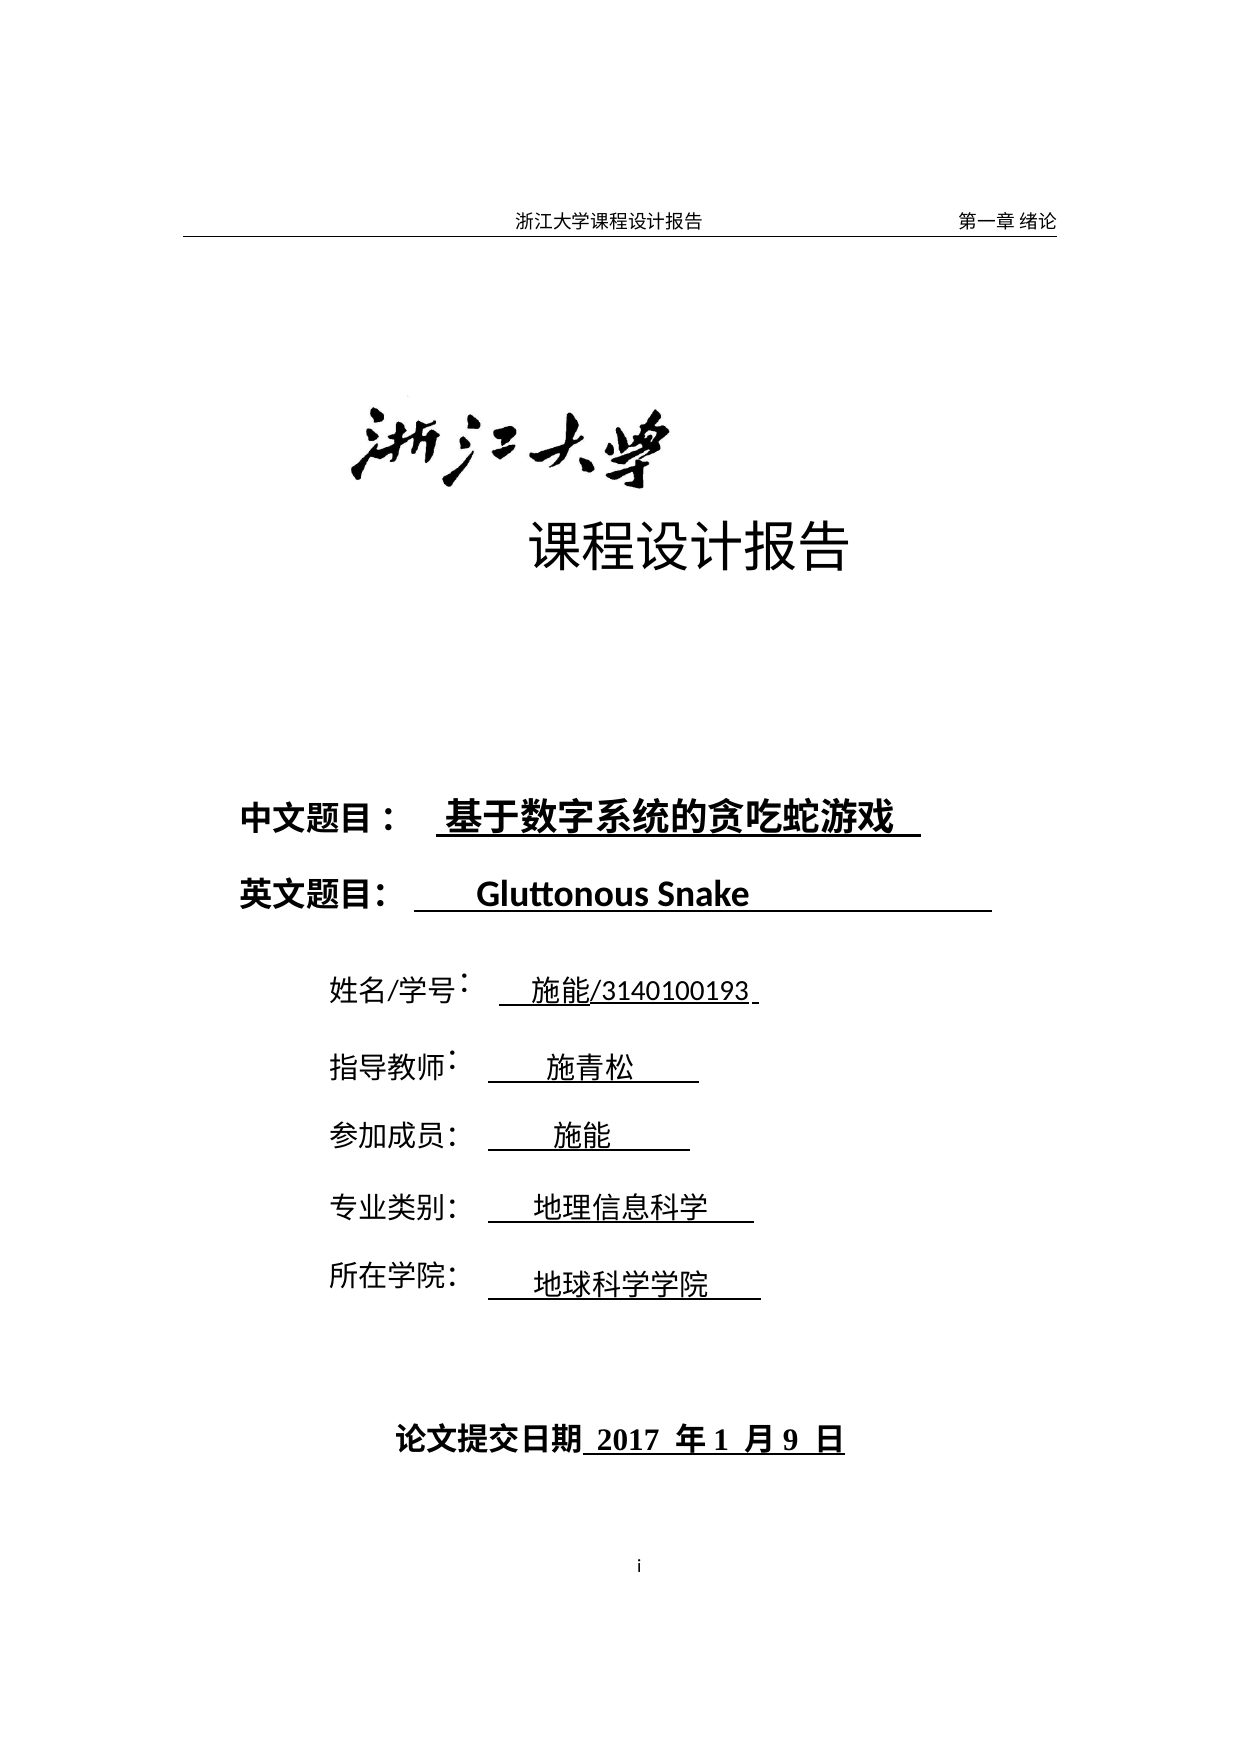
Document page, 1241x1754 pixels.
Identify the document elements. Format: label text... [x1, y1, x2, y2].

text 英文题目： Gluttonous Snake [239, 868, 1057, 916]
text 论文提交日期 2017 年 1 月 9 日 [183, 1414, 1057, 1459]
text 指导教师： 施青松 [271, 1036, 1057, 1087]
text 姓名/学号： 施能/3140100193 [271, 959, 1057, 1010]
text 参加成员： 施能 [271, 1112, 1057, 1155]
text 课程设计报告 [183, 344, 1057, 582]
picture [334, 389, 691, 504]
text 所在学院： 地球科学学院 [271, 1252, 1057, 1304]
text 中文题目 ： 基于数字系统的贪吃蛇游戏 [239, 787, 1057, 842]
text 专业类别： 地理信息科学 [271, 1176, 1057, 1227]
